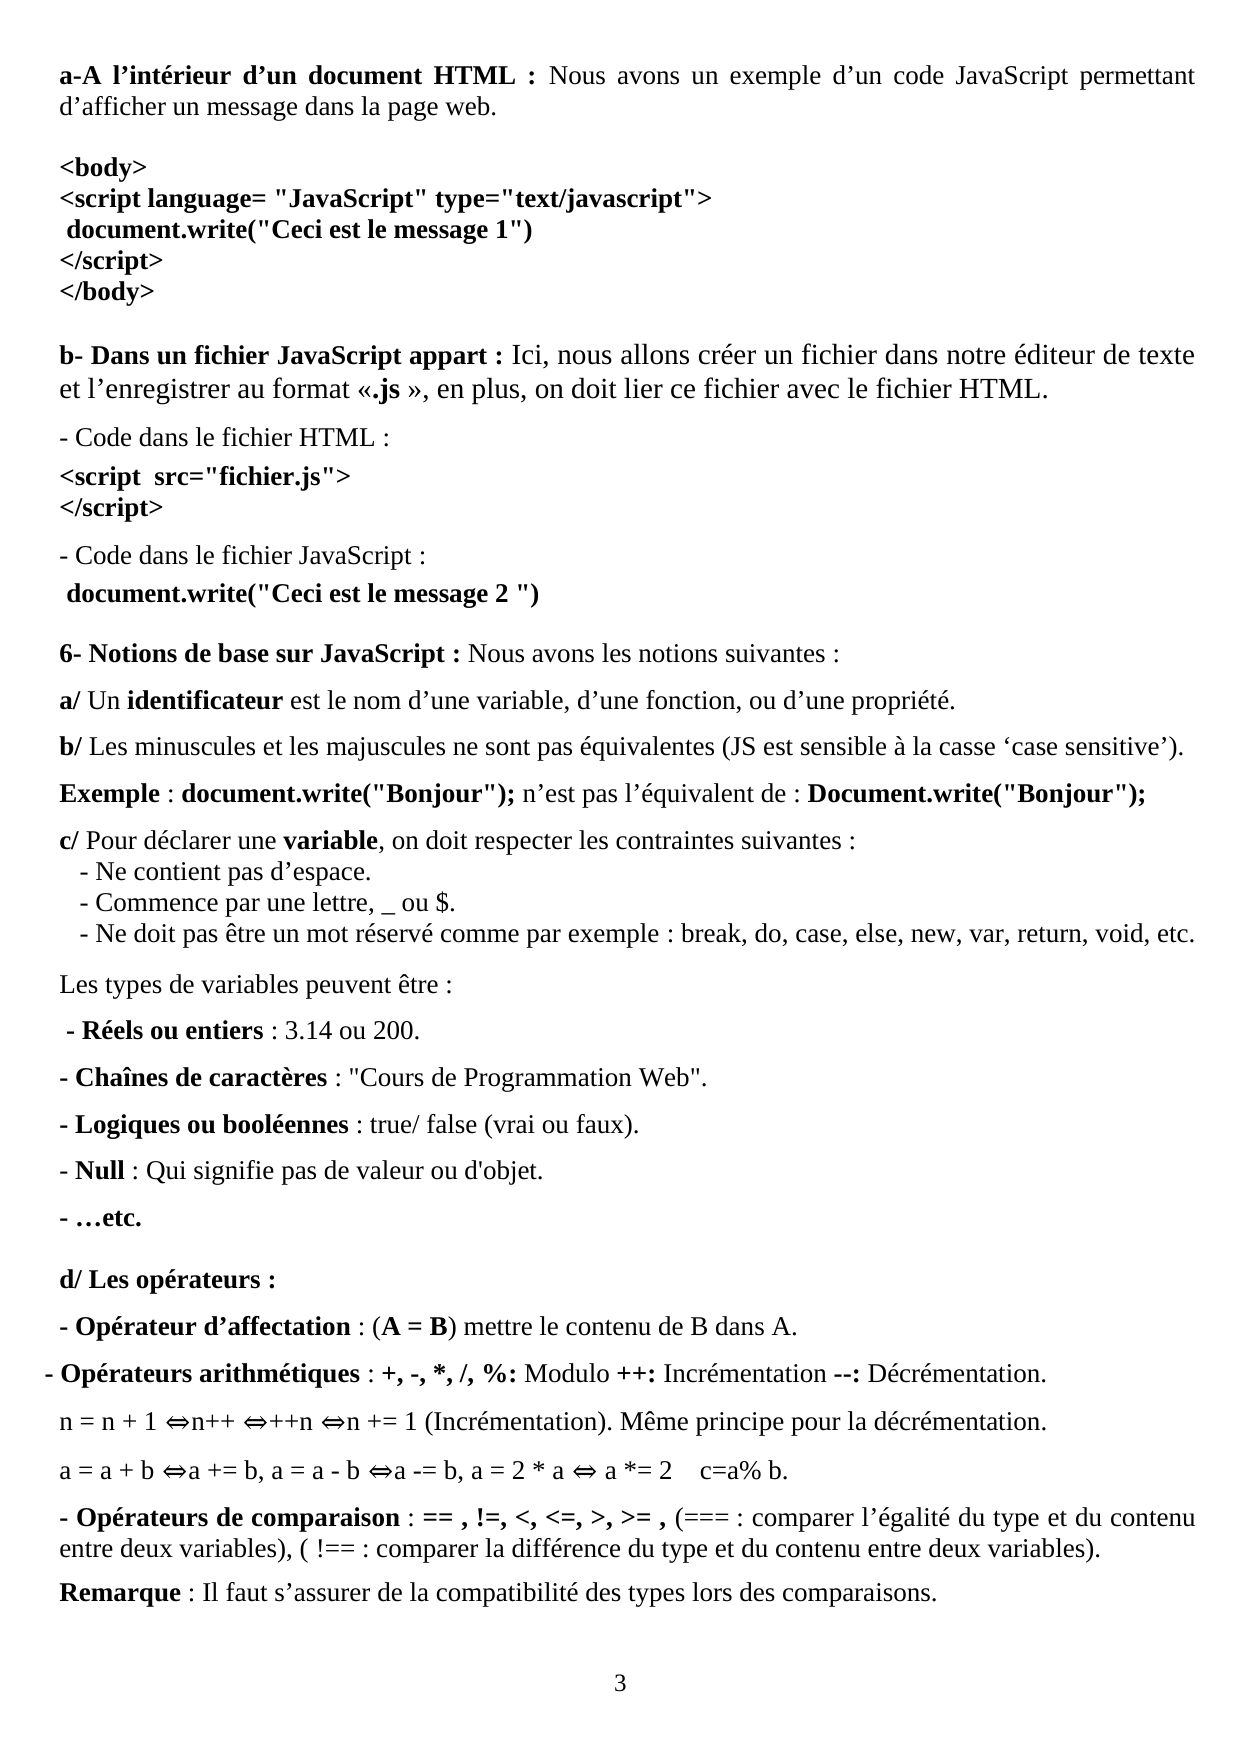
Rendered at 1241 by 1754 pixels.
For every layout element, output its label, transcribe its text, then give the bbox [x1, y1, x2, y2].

text </script> [59, 491, 1196, 522]
text - Chaînes de caractères : "Cours de Programmation Web". [59, 1061, 1196, 1092]
text <body> [59, 151, 1196, 182]
text c/ Pour déclarer une variable, on doit respecter les contraintes suivantes : [59, 824, 1196, 855]
text Les types de variables peuvent être : [59, 968, 1196, 999]
text Remarque : Il faut s’assurer de la compatibilité des types lors des comparaisons. [59, 1576, 1196, 1607]
text - Commence par une lettre, _ ou $. [59, 886, 1196, 917]
text b/ Les minuscules et les majuscules ne sont pas équivalentes (JS est sensible à la casse ‘case sensitive’). [59, 731, 1196, 762]
text d/ Les opérateurs : [59, 1263, 1196, 1294]
text <script language= "JavaScript" type="text/javascript"> document.write("Ceci est le message 1") </script> [59, 182, 1196, 275]
text - Null : Qui signifie pas de valeur ou d'objet. [59, 1154, 1196, 1186]
text b- Dans un fichier JavaScript appart : Ici, nous allons créer un fichier dans notre éditeur de texte et l’enregistrer au format «.js », en plus, on doit lier ce fichier avec le fichier HTML. [59, 337, 1196, 404]
text - Ne contient pas d’espace. [59, 855, 1196, 886]
text - Code dans le fichier JavaScript : [59, 539, 1196, 570]
text document.write("Ceci est le message 2 ") [59, 577, 1196, 637]
text a = a + b ⇔a += b, a = a - b ⇔a -= b, a = 2 * a ⇔ a *= 2 c=a% b. [59, 1452, 1196, 1485]
text a-A l’intérieur d’un document HTML : Nous avons un exemple d’un code JavaScript permettant d’afficher un message dans la page web. [59, 59, 1196, 121]
text n = n + 1 ⇔n++ ⇔++n ⇔n += 1 (Incrémentation). Même principe pour la décrémentation. [59, 1403, 1196, 1436]
text - Logiques ou booléennes : true/ false (vrai ou faux). [59, 1108, 1196, 1139]
text - Opérateurs de comparaison : == , !=, <, <=, >, >= , (=== : comparer l’égalité du type et du contenu entre deux variables), ( !== : comparer la différence du type et du contenu entre deux variables). [59, 1501, 1196, 1564]
text </body> [59, 275, 1196, 306]
text - …etc. [59, 1201, 1196, 1232]
text - Ne doit pas être un mot réservé comme par exemple : break, do, case, else, new, var, return, void, etc. [59, 917, 1211, 948]
text 6- Notions de base sur JavaScript : Nous avons les notions suivantes : [59, 637, 1196, 668]
text - Code dans le fichier HTML : [59, 421, 1196, 452]
list - Opérateurs arithmétiques : +, -, *, /, %: Modulo ++: Incrémentation --: Décrémentation. [22, 1357, 1196, 1388]
text - Opérateur d’affectation : (A = B) mettre le contenu de B dans A. [59, 1310, 1196, 1341]
text - Réels ou entiers : 3.14 ou 200. [59, 1014, 1196, 1046]
text Exemple : document.write("Bonjour"); n’est pas l’équivalent de : Document.write("Bonjour"); [59, 777, 1196, 808]
text <script src="fichier.js"> [59, 460, 1196, 491]
text a/ Un identificateur est le nom d’une variable, d’une fonction, ou d’une propriété. [59, 684, 1196, 715]
